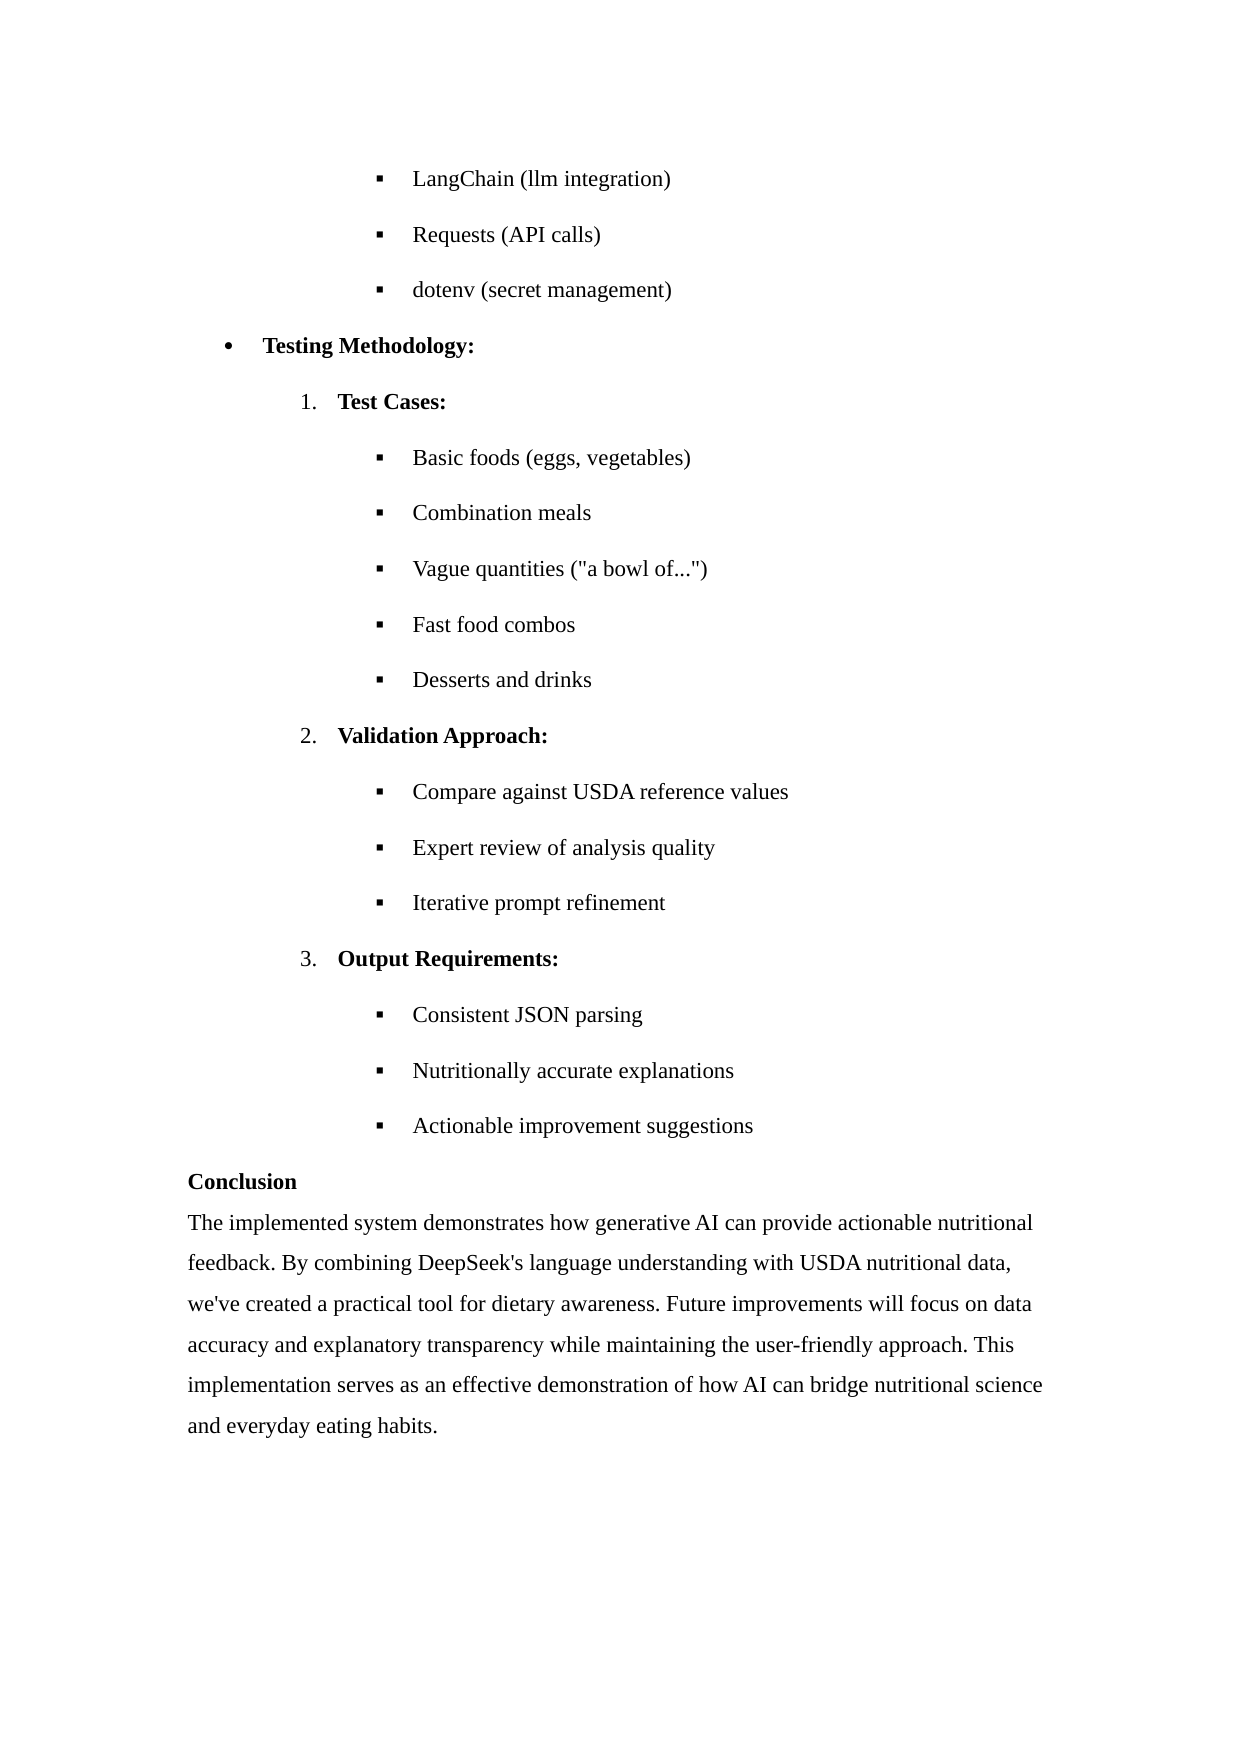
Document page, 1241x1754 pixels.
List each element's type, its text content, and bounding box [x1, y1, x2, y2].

list Testing Methodology: [225, 329, 1053, 362]
list Consistent JSON parsing [375, 998, 1053, 1030]
list Test Cases: [300, 385, 1053, 417]
list dotenv (secret management) [375, 273, 1053, 306]
list Combination meals [375, 496, 1053, 529]
list Compare against USDA reference values [375, 775, 1053, 807]
list Vague quantities ("a bowl of...") [375, 552, 1053, 584]
list Output Requirements: [300, 942, 1053, 975]
list Desserts and drinks [375, 663, 1053, 696]
list Requests (API calls) [375, 218, 1053, 250]
list Fast food combos [375, 608, 1053, 640]
list LangChain (llm integration) [375, 162, 1053, 194]
list Nutritionally accurate explanations [375, 1054, 1053, 1086]
list Iterative prompt refinement [375, 886, 1053, 919]
list Validation Approach: [300, 719, 1053, 752]
list Basic foods (eggs, vegetables) [375, 441, 1053, 473]
text Conclusion The implemented system demonstrates how generative AI can provide actionable nutritional feedback. By combining DeepSeek's language understanding with USDA nutritional data, we've created a practical tool for dietary awareness. Future improvements will focus on data accuracy and explanatory transparency while maintaining the user-friendly approach. This implementation serves as an effective demonstration of how AI can bridge nutritional science and everyday eating habits. [187, 1165, 1053, 1441]
list Expert review of analysis quality [375, 831, 1053, 863]
list Actionable improvement suggestions [375, 1109, 1053, 1142]
